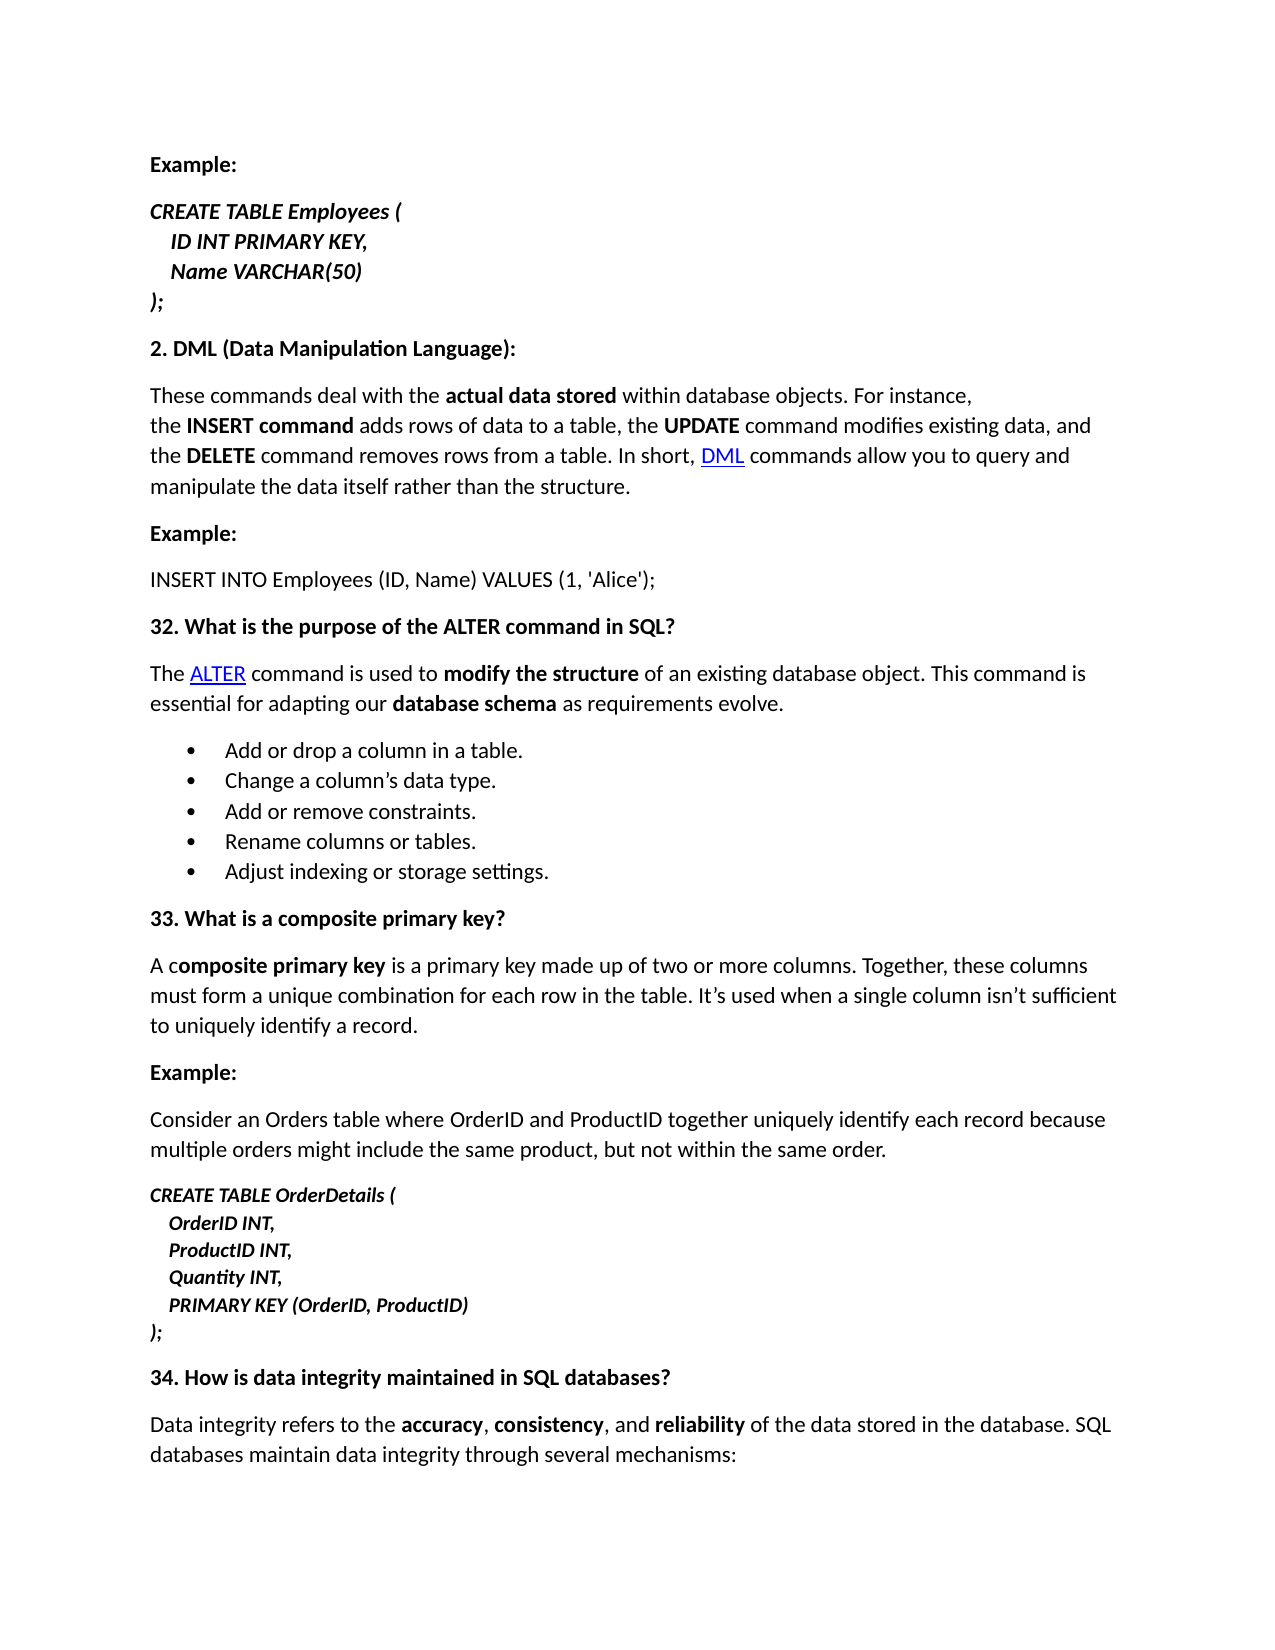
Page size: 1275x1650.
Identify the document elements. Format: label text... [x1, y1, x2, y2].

text Example: [150, 1058, 1125, 1086]
text 32. What is the purpose of the ALTER command in SQL? [150, 612, 1125, 641]
text The ALTER command is used to modify the structure of an existing database object. This command is essential for adapting our database schema as requirements evolve. [150, 659, 1125, 718]
list Change a column’s data type. [187, 767, 1125, 795]
list Add or drop a column in a table. [187, 736, 1125, 764]
text These commands deal with the actual data stored within database objects. For instance, the INSERT command adds rows of data to a table, the UPDATE command modifies existing data, and the DELETE command removes rows from a table. In short, DML commands allow you to query and manipulate the data itself rather than the structure. [150, 381, 1125, 500]
text Data integrity refers to the accuracy, consistency, and reliability of the data stored in the database. SQL databases maintain data integrity through several mechanisms: [150, 1410, 1125, 1468]
list Add or remove constraints. [187, 797, 1125, 825]
text CREATE TABLE Employees ( ID INT PRIMARY KEY, Name VARCHAR(50) ); [150, 197, 1125, 316]
list Rename columns or tables. [187, 827, 1125, 855]
text A composite primary key is a primary key made up of two or more columns. Together, these columns must form a unique combination for each row in the table. It’s used when a single column isn’t sufficient to uniquely identify a record. [150, 951, 1125, 1039]
text INSERT INTO Employees (ID, Name) VALUES (1, 'Alice'); [150, 566, 1125, 594]
text 34. How is data integrity maintained in SQL databases? [150, 1363, 1125, 1391]
text 2. DML (Data Manipulation Language): [150, 334, 1125, 362]
text CREATE TABLE OrderDetails ( OrderID INT, ProductID INT, Quantity INT, PRIMARY KEY (OrderID, ProductID) ); [150, 1182, 1125, 1345]
text Example: [150, 519, 1125, 547]
text Consider an Orders table where OrderID and ProductID together uniquely identify each record because multiple orders might include the same product, but not within the same order. [150, 1105, 1125, 1163]
list Adjust indexing or storage settings. [187, 857, 1125, 885]
text 33. What is a composite primary key? [150, 904, 1125, 932]
text Example: [150, 150, 1125, 178]
